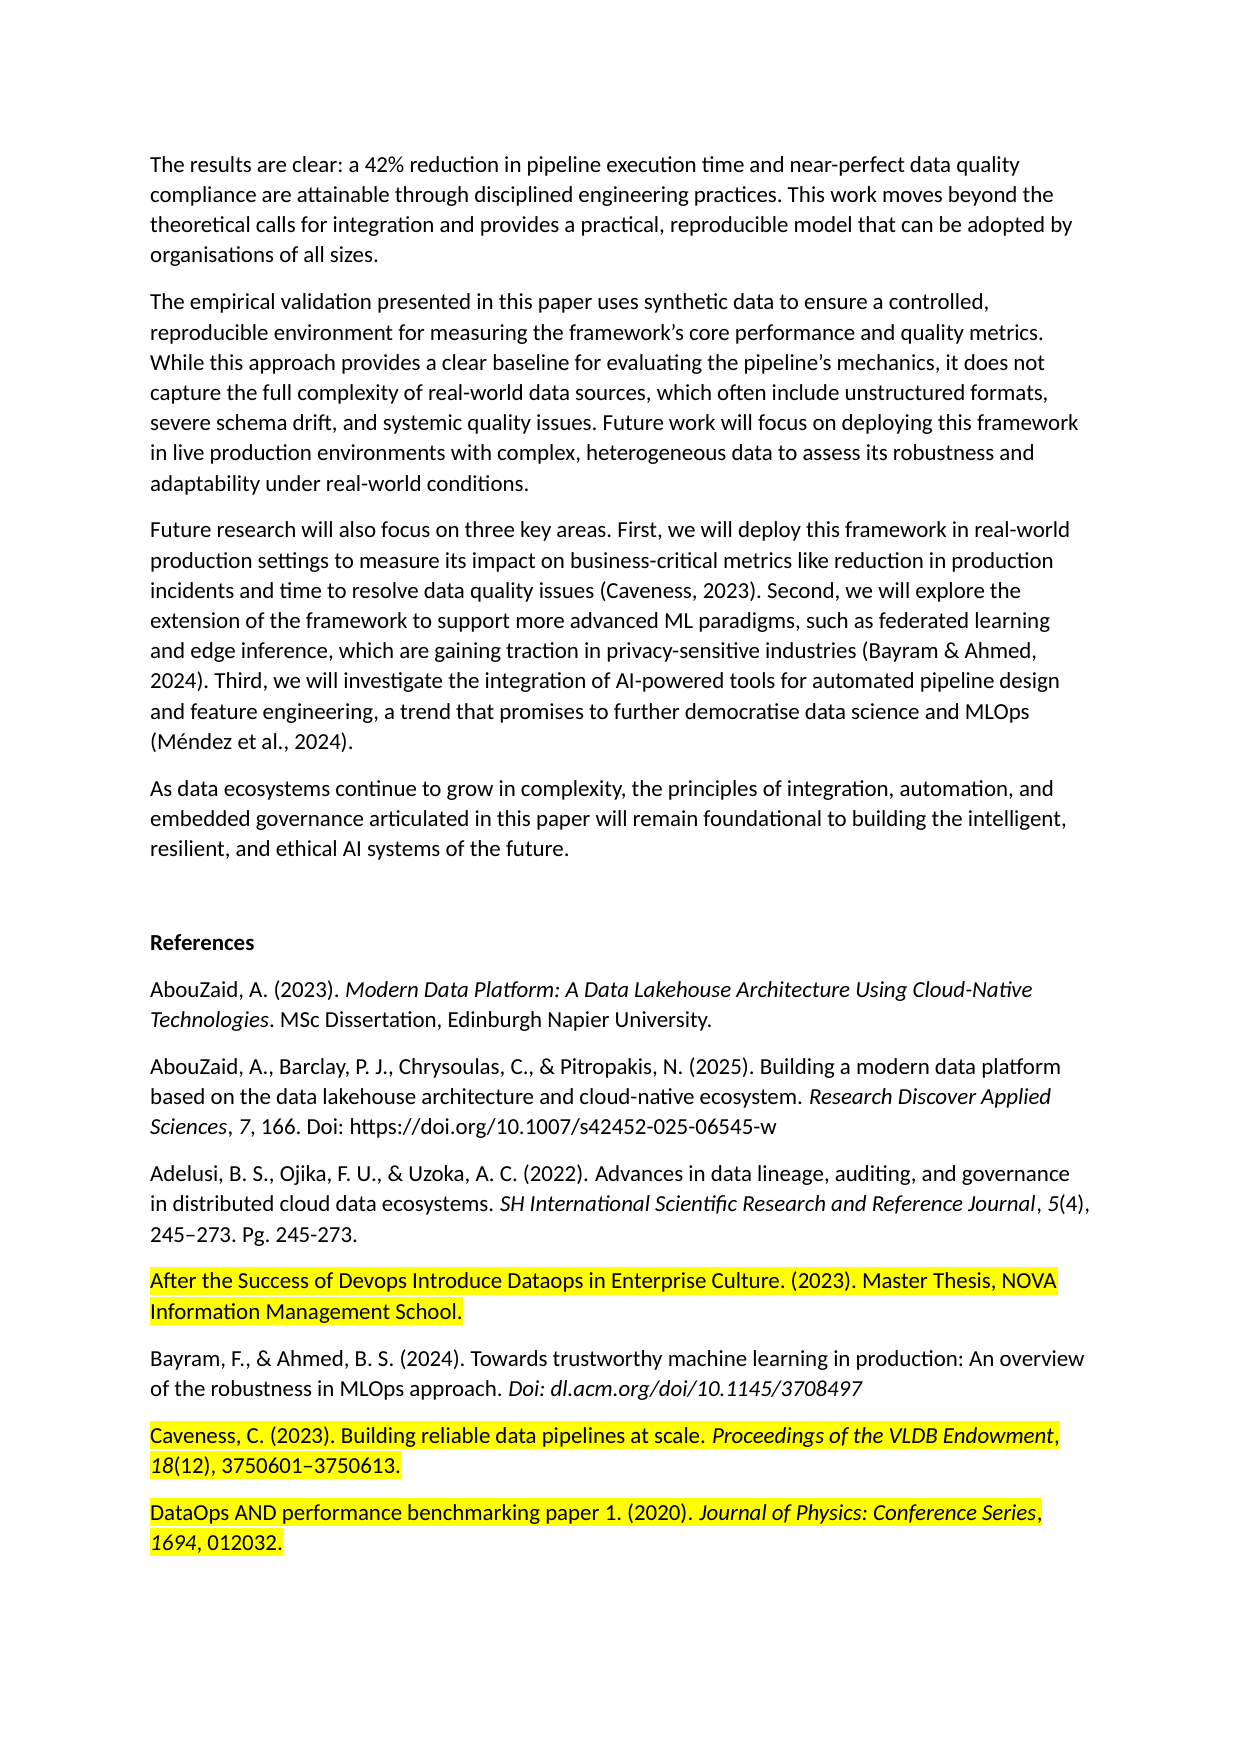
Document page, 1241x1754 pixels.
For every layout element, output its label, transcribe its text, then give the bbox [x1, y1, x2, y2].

text Caveness, C. (2023). Building reliable data pipelines at scale. Proceedings of the VLDB Endowment, 18(12), 3750601–3750613. [150, 1421, 1090, 1479]
text AbouZaid, A., Barclay, P. J., Chrysoulas, C., & Pitropakis, N. (2025). Building a modern data platform based on the data lakehouse architecture and cloud-native ecosystem. Research Discover Applied Sciences, 7, 166. Doi: https://doi.org/10.1007/s42452-025-06545-w [150, 1052, 1090, 1141]
text Bayram, F., & Ahmed, B. S. (2024). Towards trustworthy machine learning in production: An overview of the robustness in MLOps approach. Doi: dl.acm.org/doi/10.1145/3708497 [150, 1344, 1090, 1402]
text As data ecosystems continue to grow in complexity, the principles of integration, automation, and embedded governance articulated in this paper will remain foundational to building the intelligent, resilient, and ethical AI systems of the future. [150, 774, 1090, 862]
text DataOps AND performance benchmarking paper 1. (2020). Journal of Physics: Conference Series, 1694, 012032. [150, 1498, 1090, 1556]
text AbouZaid, A. (2023). Modern Data Platform: A Data Lakehouse Architecture Using Cloud-Native Technologies. MSc Dissertation, Edinburgh Napier University. [150, 975, 1090, 1033]
text The empirical validation presented in this paper uses synthetic data to ensure a controlled, reproducible environment for measuring the framework’s core performance and quality metrics. While this approach provides a clear baseline for evaluating the pipeline’s mechanics, it does not capture the full complexity of real-world data sources, which often include unstructured formats, severe schema drift, and systemic quality issues. Future work will focus on deploying this framework in live production environments with complex, heterogeneous data to assess its robustness and adaptability under real-world conditions. [150, 287, 1090, 497]
text The results are clear: a 42% reduction in pipeline execution time and near-perfect data quality compliance are attainable through disciplined engineering practices. This work moves beyond the theoretical calls for integration and provides a practical, reproducible model that can be adopted by organisations of all sizes. [150, 150, 1090, 269]
text Future research will also focus on three key areas. First, we will deploy this framework in real-world production settings to measure its impact on business-critical metrics like reduction in production incidents and time to resolve data quality issues (Caveness, 2023). Second, we will explore the extension of the framework to support more advanced ML paradigms, such as federated learning and edge inference, which are gaining traction in privacy-sensitive industries (Bayram & Ahmed, 2024). Third, we will investigate the integration of AI-powered tools for automated pipeline design and feature engineering, a trend that promises to further democratise data science and MLOps (Méndez et al., 2024). [150, 516, 1090, 755]
text References [150, 928, 1090, 956]
text Adelusi, B. S., Ojika, F. U., & Uzoka, A. C. (2022). Advances in data lineage, auditing, and governance in distributed cloud data ecosystems. SH International Scientific Research and Reference Journal, 5(4), 245–273. Pg. 245-273. [150, 1159, 1090, 1248]
text After the Success of Devops Introduce Dataops in Enterprise Culture. (2023). Master Thesis, NOVA Information Management School. [150, 1267, 1090, 1325]
